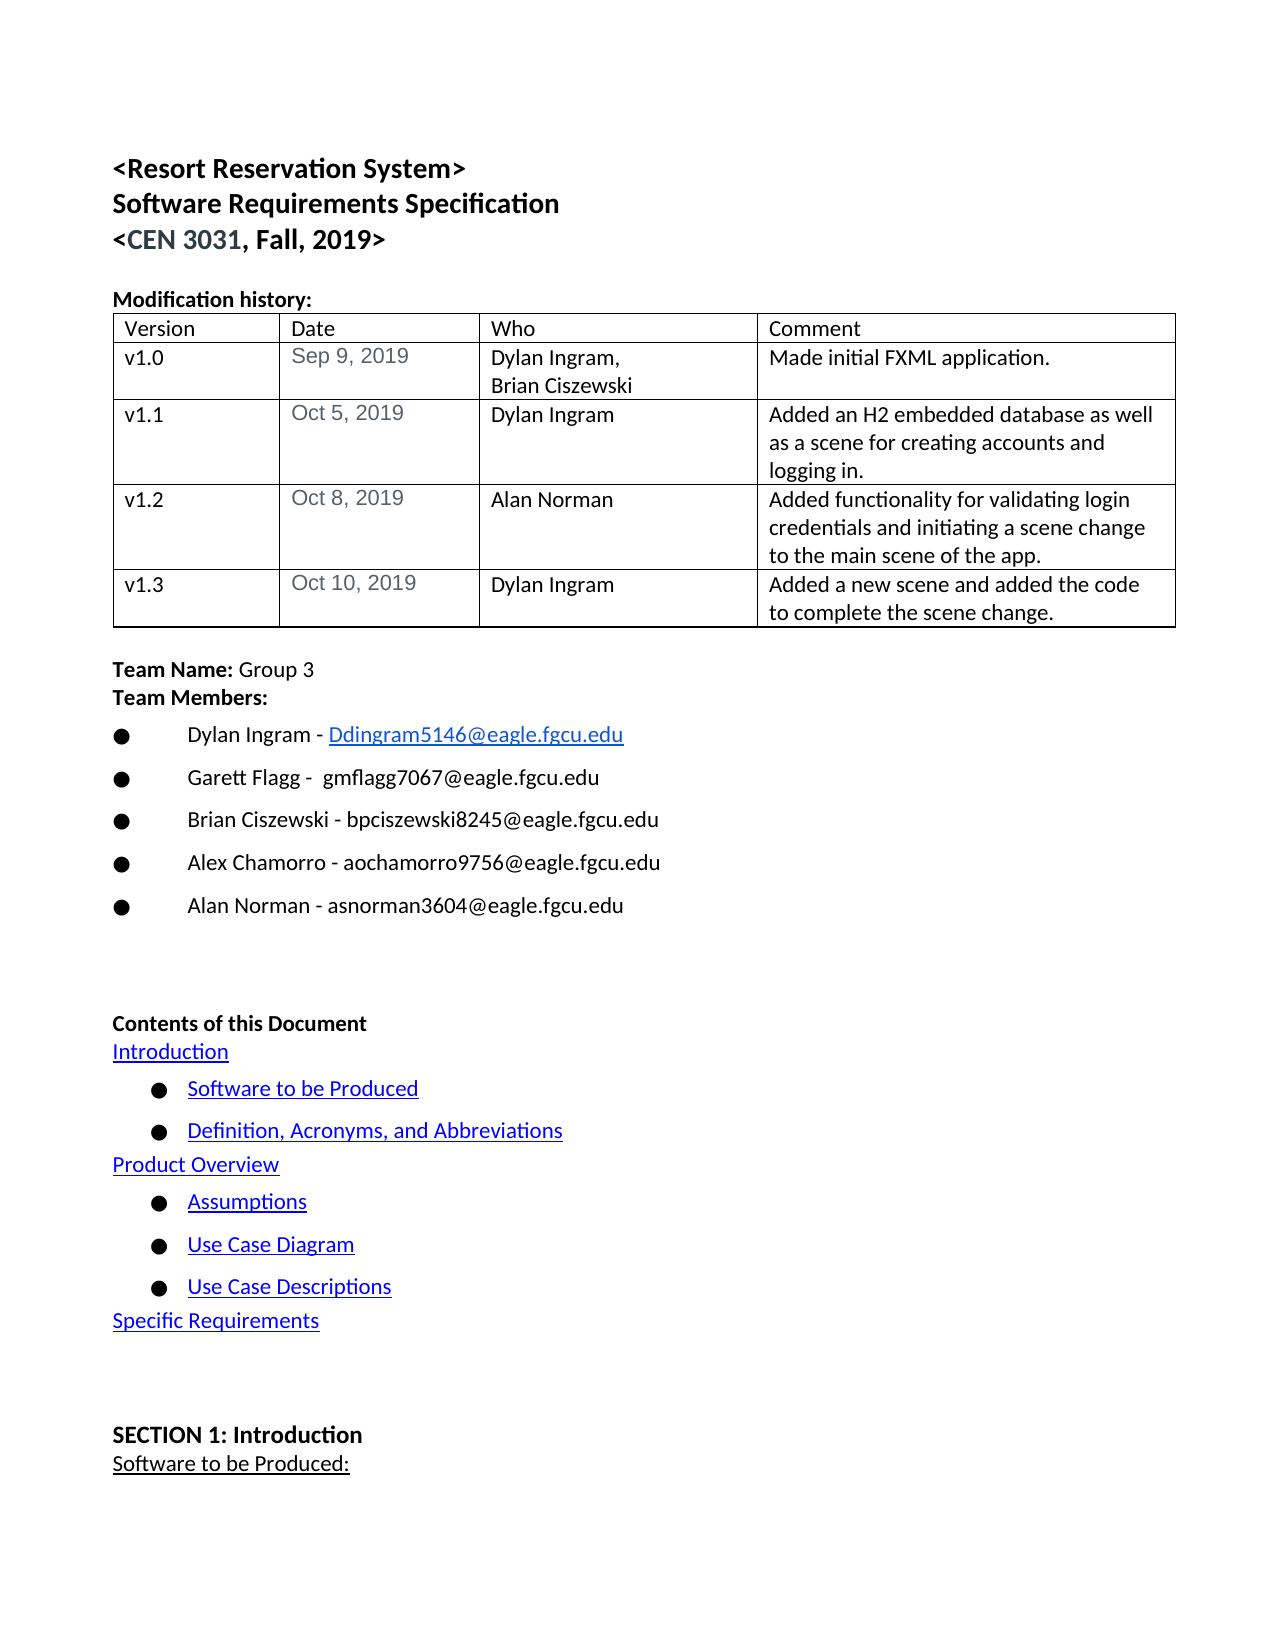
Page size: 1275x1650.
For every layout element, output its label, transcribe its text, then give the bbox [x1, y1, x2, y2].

table_cell Made initial FXML application. [758, 343, 1175, 399]
table_cell Sep 9, 2019 [280, 343, 479, 399]
table_header Version [114, 314, 279, 342]
table_header Date [280, 314, 479, 342]
table_cell v1.1 [114, 400, 279, 484]
table_cell Oct 8, 2019 [280, 485, 479, 569]
list Use Case Diagram [150, 1221, 1162, 1264]
text Specific Requirements [112, 1307, 1162, 1335]
list Definition, Acronyms, and Abbreviations [150, 1108, 1162, 1151]
table_cell Dylan Ingram [480, 400, 757, 484]
text Team Name: Group 3 [112, 655, 1162, 683]
table_cell Oct 10, 2019 [280, 570, 479, 626]
list Garett Flagg - gmflagg7067@eagle.fgcu.edu [112, 754, 1162, 797]
table_cell Added a new scene and added the code to complete the scene change. [758, 570, 1175, 626]
list Assumptions [150, 1178, 1162, 1221]
list Use Case Descriptions [150, 1264, 1162, 1307]
text Product Overview [112, 1151, 1162, 1178]
table_cell Added functionality for validating login credentials and initiating a scene change to the main scene of the app. [758, 485, 1175, 569]
text <CEN 3031, Fall, 2019> [112, 221, 1162, 257]
table_cell v1.3 [114, 570, 279, 626]
list Brian Ciszewski - bpciszewski8245@eagle.fgcu.edu [112, 797, 1162, 839]
table_header Comment [758, 314, 1175, 342]
text Modification history: [112, 285, 1162, 313]
text Introduction [112, 1037, 1162, 1065]
table_cell Added an H2 embedded database as well as a scene for creating accounts and logging in. [758, 400, 1175, 484]
table_cell v1.0 [114, 343, 279, 399]
table_cell Oct 5, 2019 [280, 400, 479, 484]
text SECTION 1: Introduction [112, 1419, 1162, 1449]
table_cell v1.2 [114, 485, 279, 569]
list Dylan Ingram - Ddingram5146@eagle.fgcu.edu [112, 711, 1162, 754]
list Alex Chamorro - aochamorro9756@eagle.fgcu.edu [112, 839, 1162, 882]
table_cell Dylan Ingram, Brian Ciszewski [480, 343, 757, 399]
text Software Requirements Specification [112, 186, 1162, 221]
list Software to be Produced [150, 1065, 1162, 1108]
table_cell Alan Norman [480, 485, 757, 569]
table_header Who [480, 314, 757, 342]
list Alan Norman - asnorman3604@eagle.fgcu.edu [112, 882, 1162, 925]
text Software to be Produced: [112, 1449, 1162, 1477]
text <Resort Reservation System> [112, 150, 1162, 186]
text Contents of this Document [112, 1009, 1162, 1037]
table_cell Dylan Ingram [480, 570, 757, 626]
text Team Members: [112, 683, 1162, 711]
